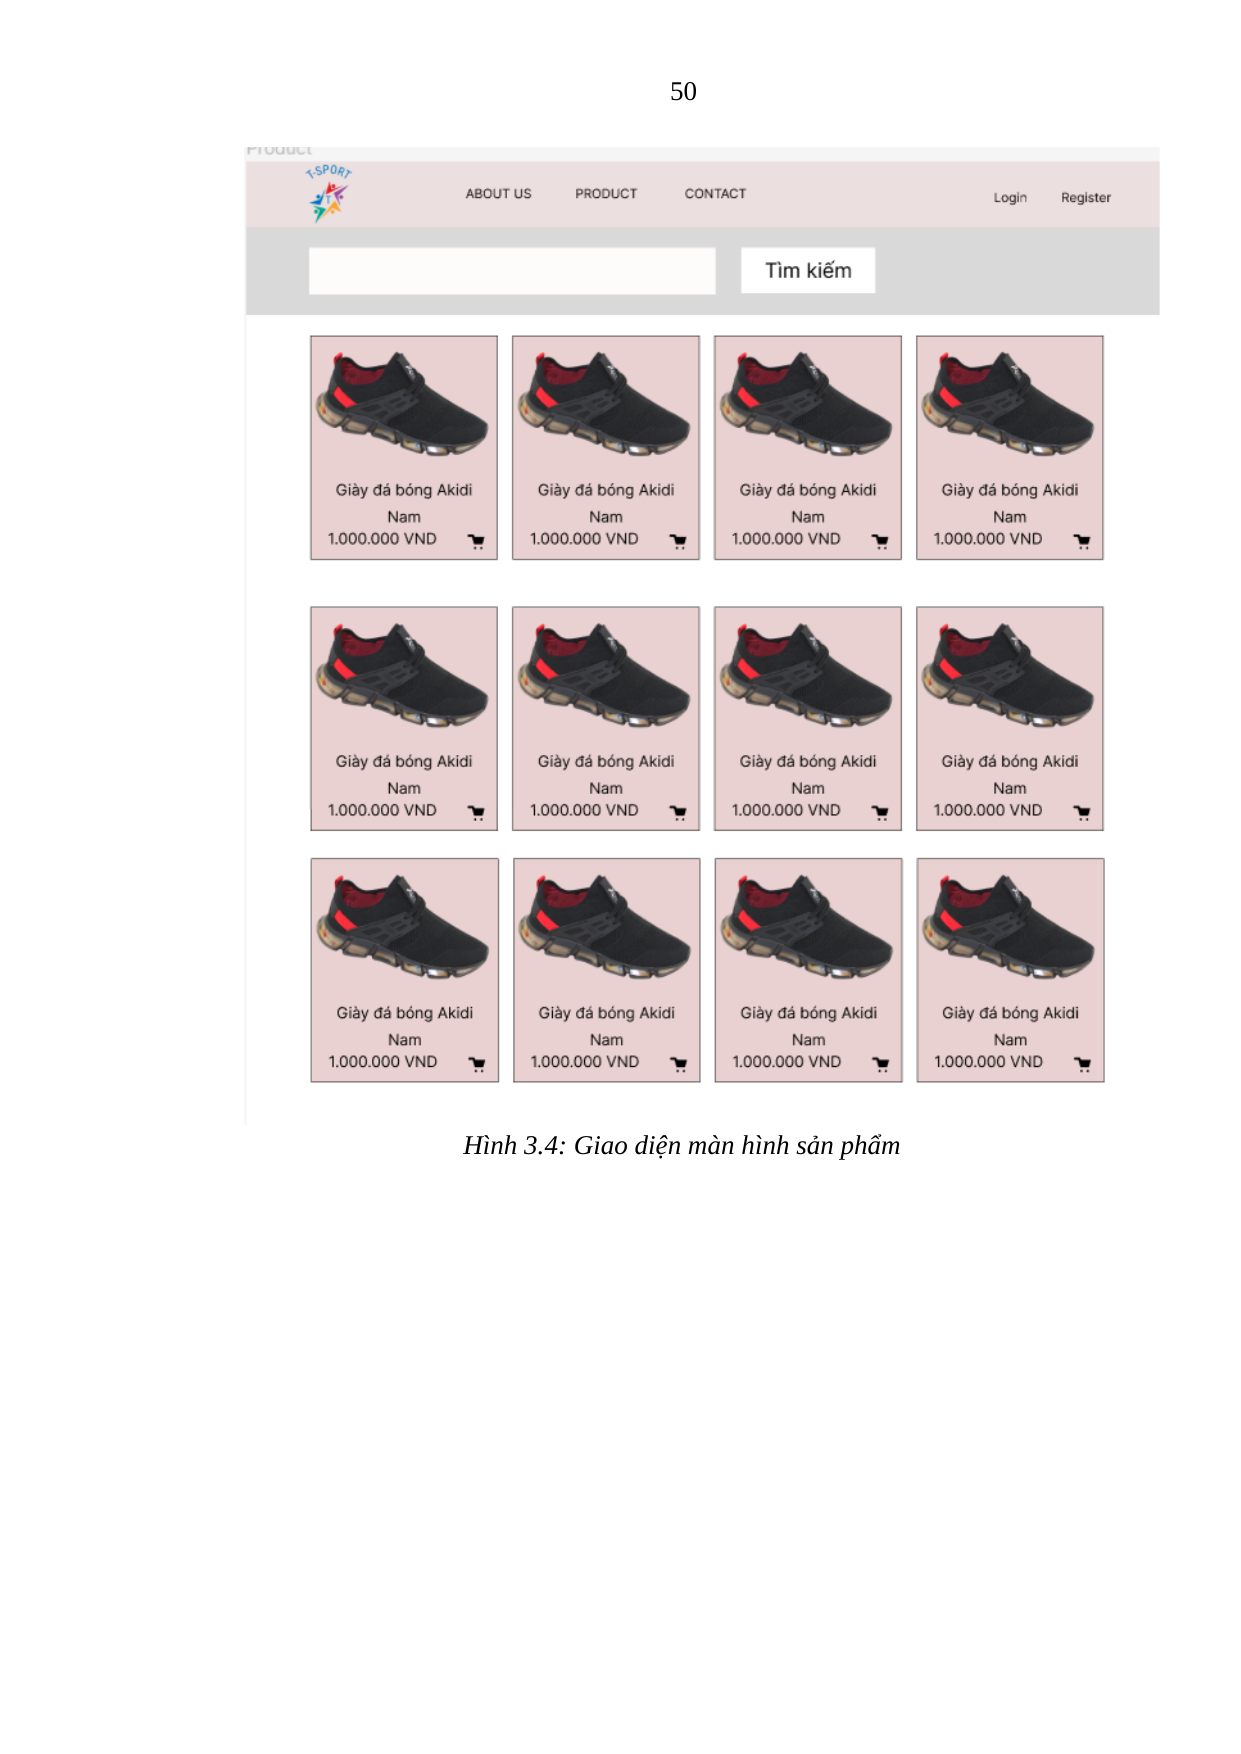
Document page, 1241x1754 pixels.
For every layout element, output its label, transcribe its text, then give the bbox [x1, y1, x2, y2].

subtitle Hình 3.4: Giao diện màn hình sản phẩm [244, 1129, 1122, 1160]
picture [244, 147, 1160, 1125]
